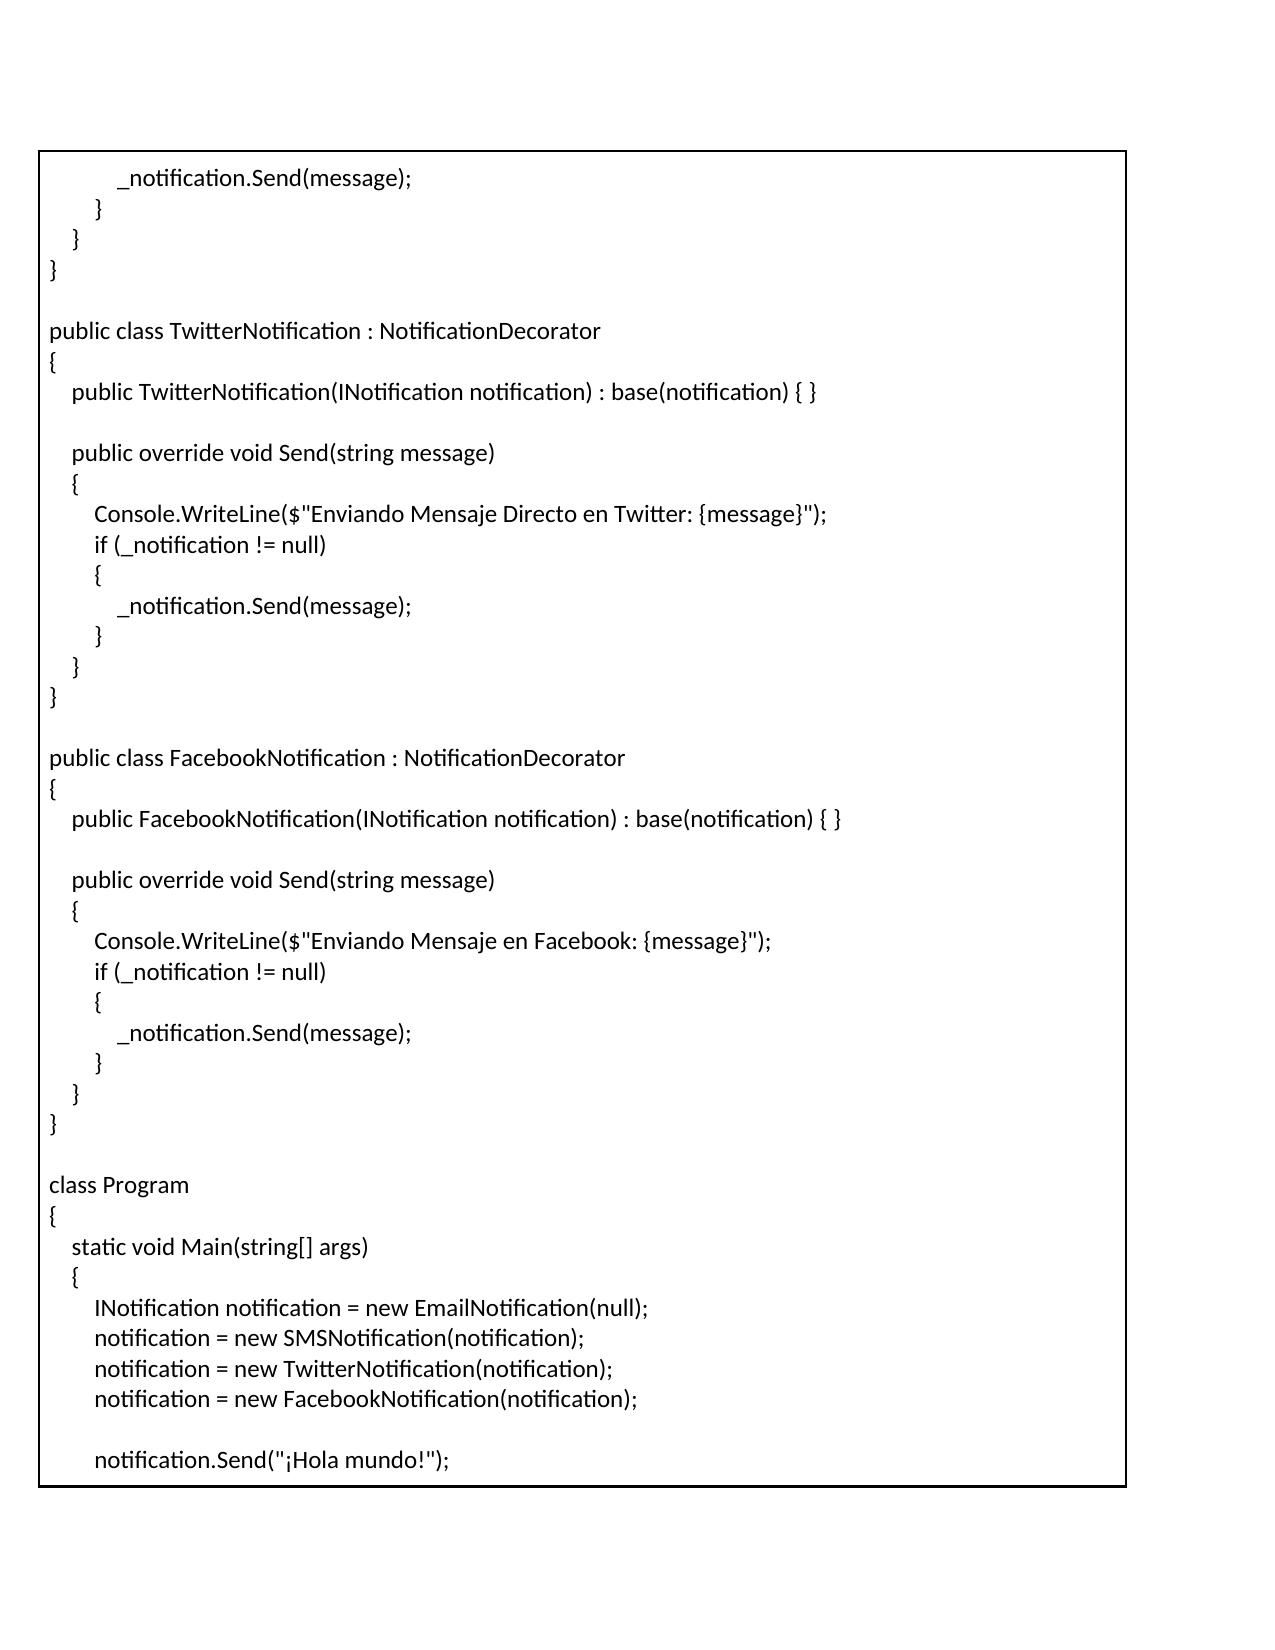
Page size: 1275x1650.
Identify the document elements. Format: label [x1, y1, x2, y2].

table_header [40, 152, 1125, 1485]
